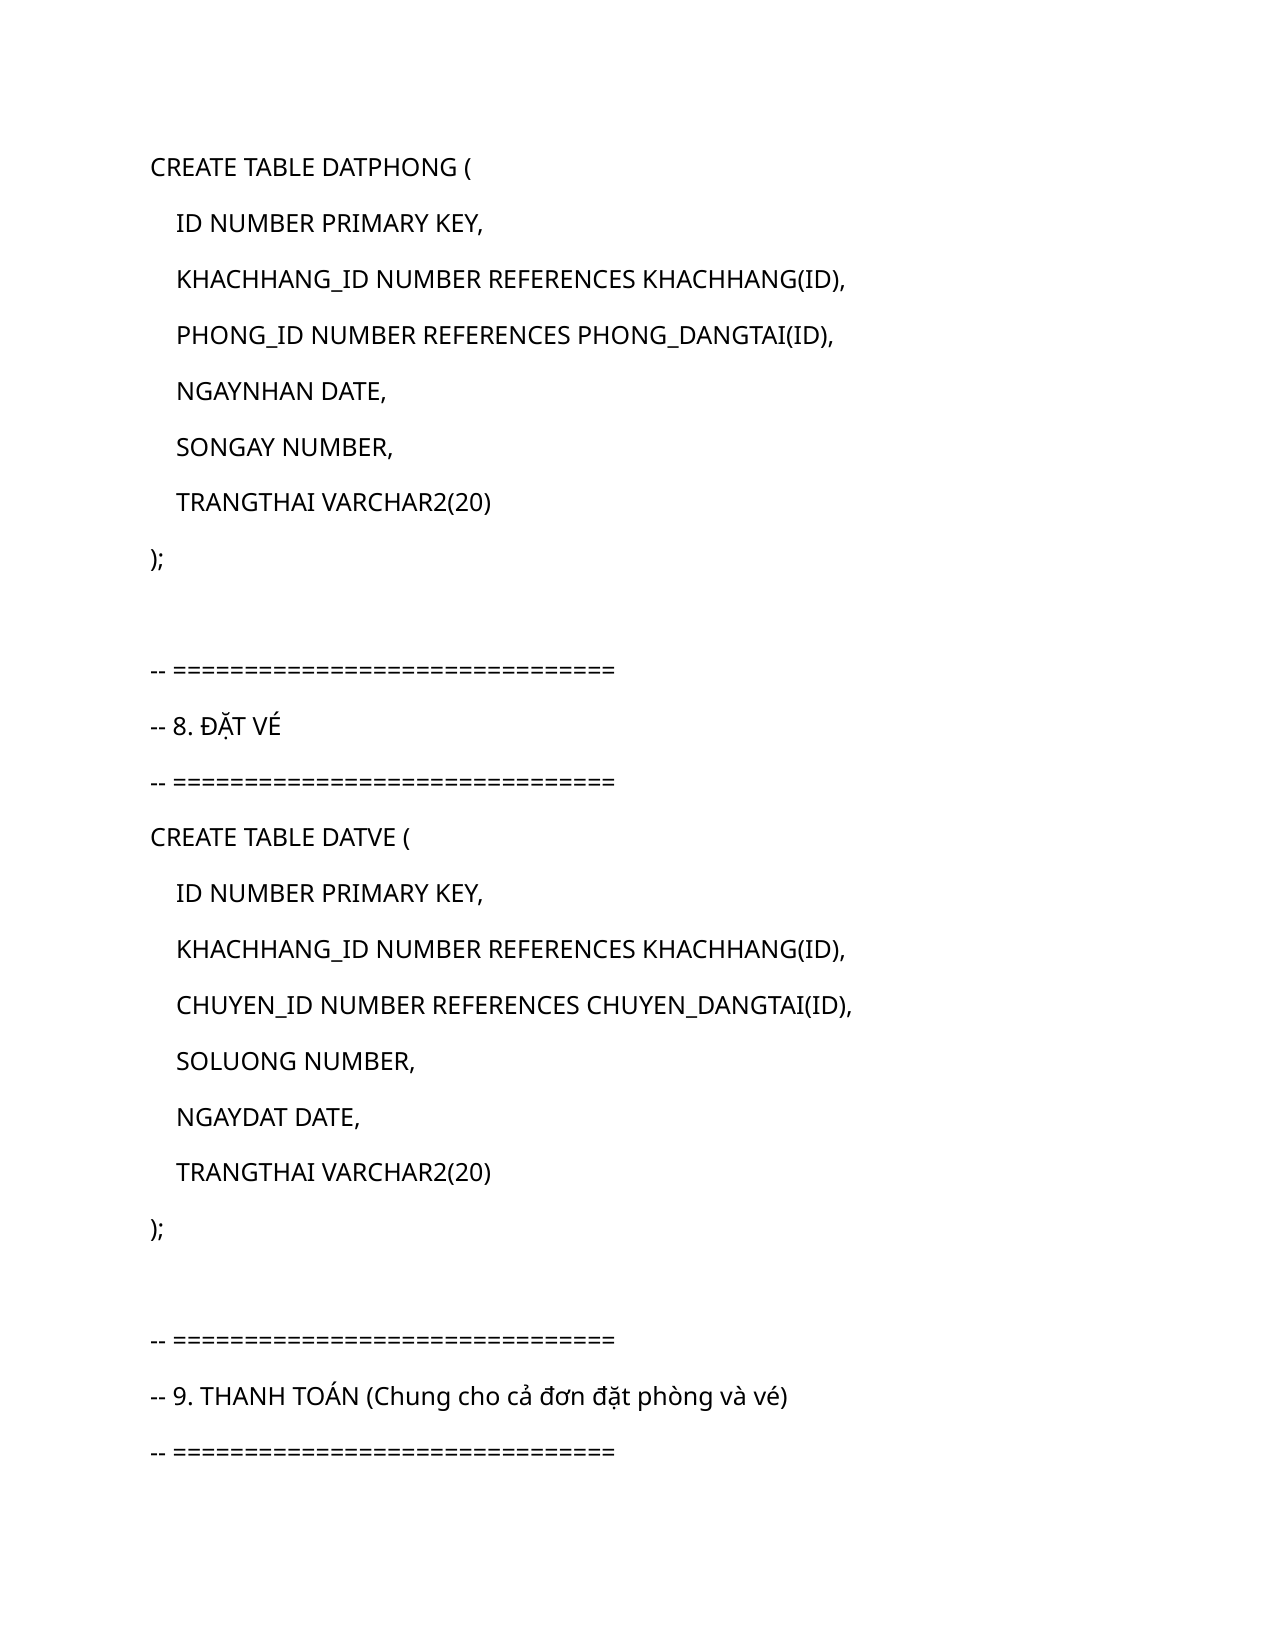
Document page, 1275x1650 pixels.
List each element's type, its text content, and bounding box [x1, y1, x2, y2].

text KHACHHANG_ID NUMBER REFERENCES KHACHHANG(ID), [150, 932, 1125, 966]
text -- =============================== [150, 652, 1125, 687]
text TRANGTHAI VARCHAR2(20) [150, 1155, 1125, 1189]
text -- 8. ĐẶT VÉ [150, 708, 1125, 742]
text ID NUMBER PRIMARY KEY, [150, 876, 1125, 910]
text ); [150, 1211, 1125, 1245]
text ID NUMBER PRIMARY KEY, [150, 206, 1125, 240]
text -- =============================== [150, 764, 1125, 798]
text SOLUONG NUMBER, [150, 1043, 1125, 1077]
text PHONG_ID NUMBER REFERENCES PHONG_DANGTAI(ID), [150, 317, 1125, 352]
text TRANGTHAI VARCHAR2(20) [150, 485, 1125, 519]
text -- =============================== [150, 1322, 1125, 1357]
text NGAYNHAN DATE, [150, 373, 1125, 407]
text ); [150, 541, 1125, 575]
text -- 9. THANH TOÁN (Chung cho cả đơn đặt phòng và vé) [150, 1378, 1125, 1412]
text CREATE TABLE DATVE ( [150, 820, 1125, 854]
text NGAYDAT DATE, [150, 1099, 1125, 1133]
text CHUYEN_ID NUMBER REFERENCES CHUYEN_DANGTAI(ID), [150, 987, 1125, 1022]
text KHACHHANG_ID NUMBER REFERENCES KHACHHANG(ID), [150, 262, 1125, 296]
text CREATE TABLE DATPHONG ( [150, 150, 1125, 184]
text SONGAY NUMBER, [150, 429, 1125, 463]
text -- =============================== [150, 1434, 1125, 1468]
